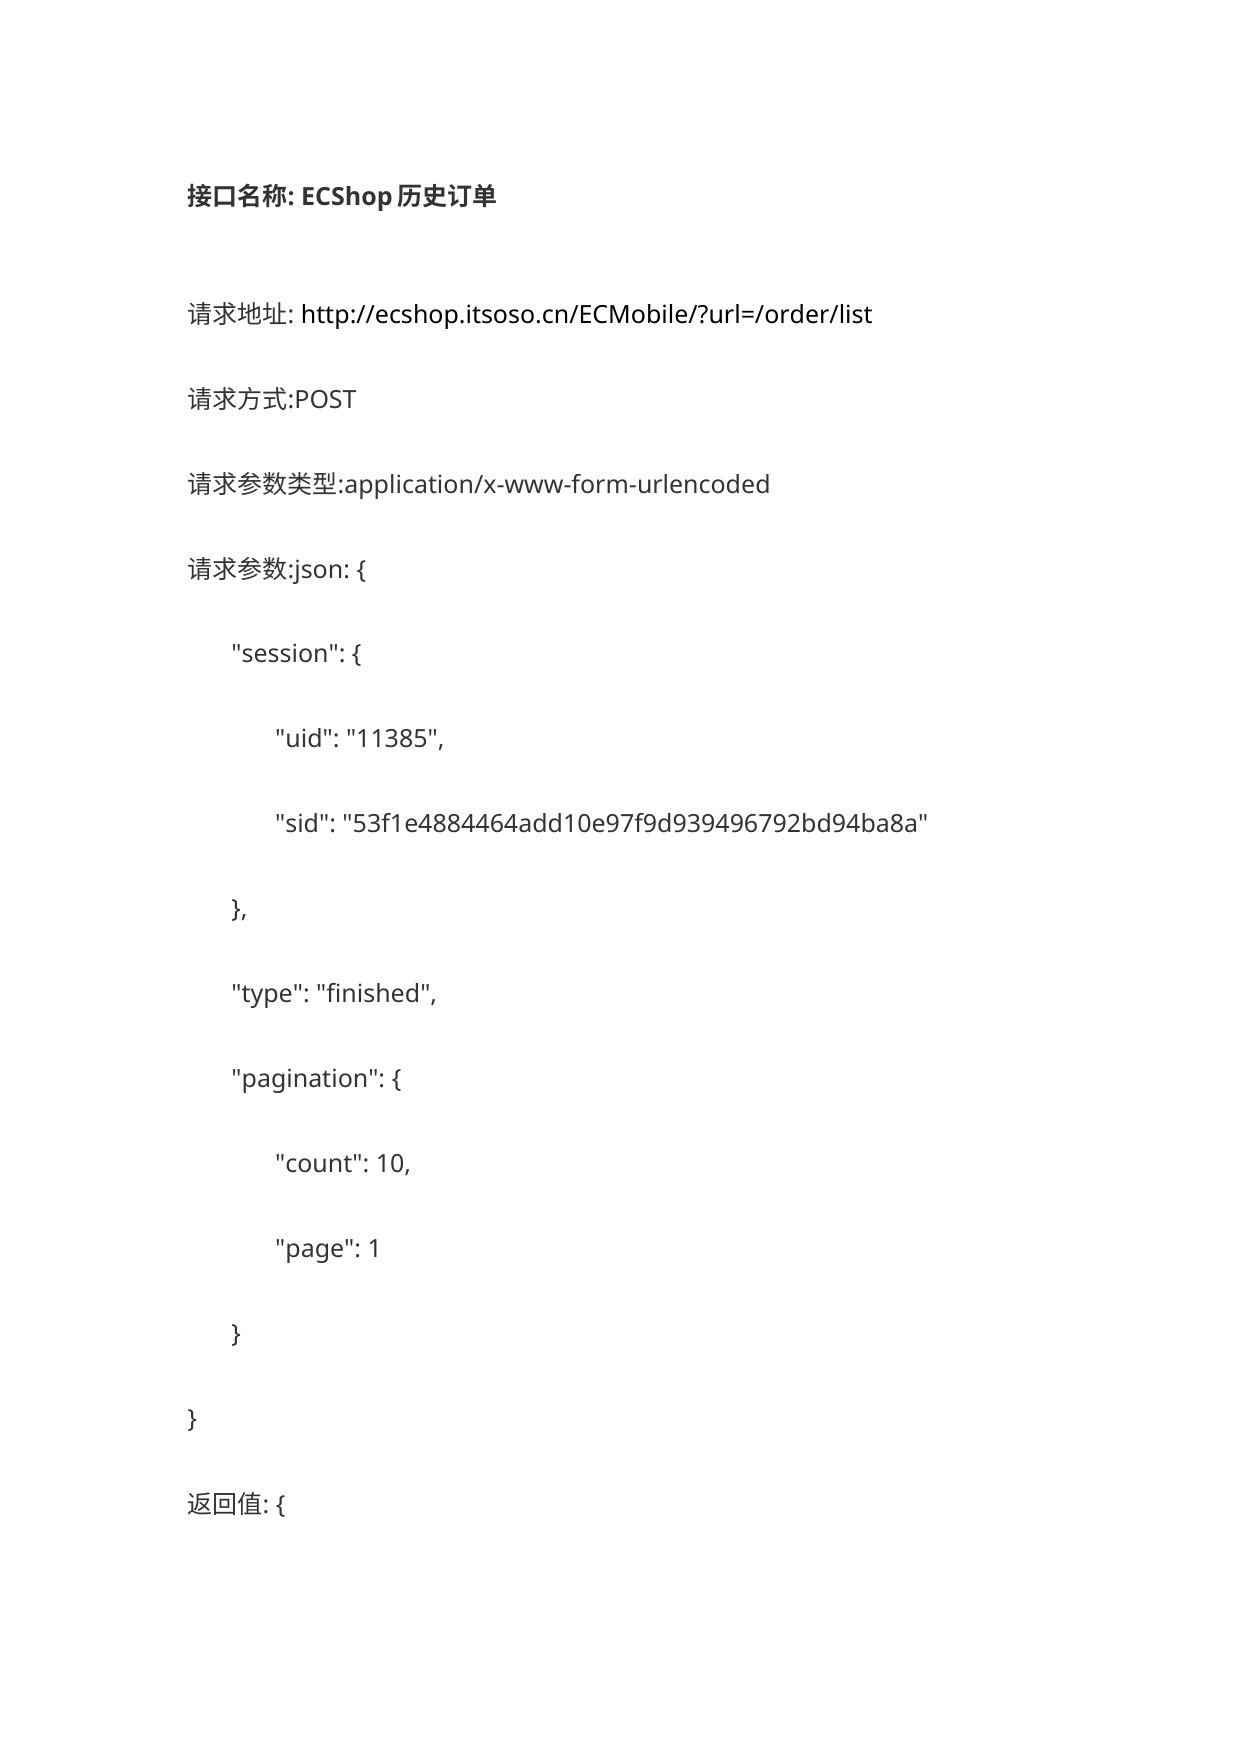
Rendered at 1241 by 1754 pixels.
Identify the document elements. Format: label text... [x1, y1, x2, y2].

text 请求参数类型:application/x-www-form-urlencoded [187, 450, 1053, 515]
text "type": "finished", [187, 960, 1053, 1025]
text "pagination": { [187, 1045, 1053, 1110]
text } [187, 1385, 1053, 1450]
text 请求参数:json: { [187, 535, 1053, 600]
text }, [187, 875, 1053, 940]
text "count": 10, [187, 1130, 1053, 1195]
text 请求地址: http://ecshop.itsoso.cn/ECMobile/?url=/order/list [187, 280, 1053, 345]
text "session": { [187, 620, 1053, 685]
text "page": 1 [187, 1215, 1053, 1280]
text "sid": "53f1e4884464add10e97f9d939496792bd94ba8a" [187, 790, 1053, 855]
text "uid": "11385", [187, 705, 1053, 770]
text 请求方式:POST [187, 365, 1053, 430]
text 返回值: { [187, 1470, 1053, 1535]
subtitle 接口名称: ECShop历史订单 [187, 162, 1053, 227]
text } [187, 1300, 1053, 1365]
